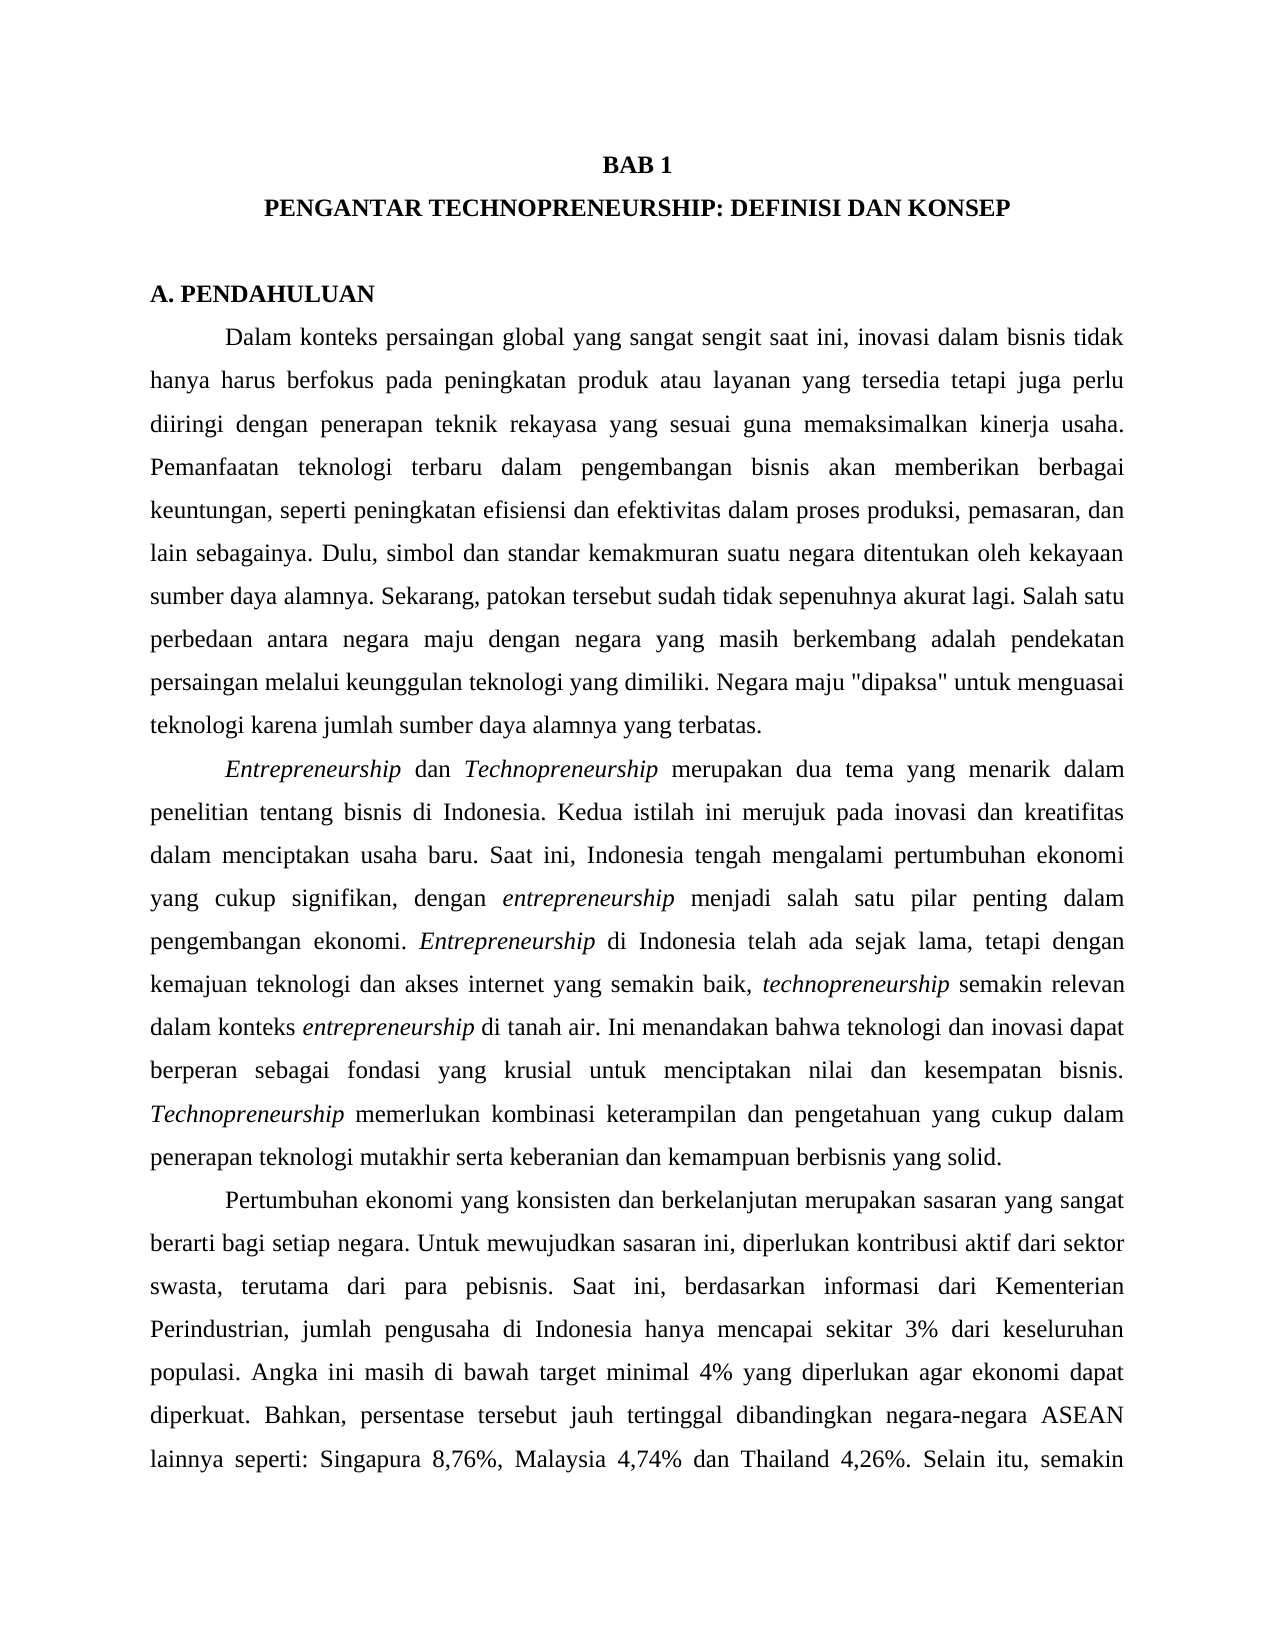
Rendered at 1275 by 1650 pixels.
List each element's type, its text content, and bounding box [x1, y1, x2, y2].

text Dalam konteks persaingan global yang sangat sengit saat ini, inovasi dalam bisnis tidak hanya harus berfokus pada peningkatan produk atau layanan yang tersedia tetapi juga perlu diiringi dengan penerapan teknik rekayasa yang sesuai guna memaksimalkan kinerja usaha. Pemanfaatan teknologi terbaru dalam pengembangan bisnis akan memberikan berbagai keuntungan, seperti peningkatan efisiensi dan efektivitas dalam proses produksi, pemasaran, dan lain sebagainya. Dulu, simbol dan standar kemakmuran suatu negara ditentukan oleh kekayaan sumber daya alamnya. Sekarang, patokan tersebut sudah tidak sepenuhnya akurat lagi. Salah satu perbedaan antara negara maju dengan negara yang masih berkembang adalah pendekatan persaingan melalui keunggulan teknologi yang dimiliki. Negara maju "dipaksa" untuk menguasai teknologi karena jumlah sumber daya alamnya yang terbatas. [150, 322, 1125, 739]
text PENGANTAR TECHNOPRENEURSHIP: DEFINISI DAN KONSEP [150, 193, 1125, 222]
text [150, 1185, 1125, 1472]
text A. PENDAHULUAN [150, 279, 1125, 308]
text BAB 1 [150, 150, 1125, 179]
text Entrepreneurship dan Technopreneurship merupakan dua tema yang menarik dalam penelitian tentang bisnis di Indonesia. Kedua istilah ini merujuk pada inovasi dan kreatifitas dalam menciptakan usaha baru. Saat ini, Indonesia tengah mengalami pertumbuhan ekonomi yang cukup signifikan, dengan entrepreneurship menjadi salah satu pilar penting dalam pengembangan ekonomi. Entrepreneurship di Indonesia telah ada sejak lama, tetapi dengan kemajuan teknologi dan akses internet yang semakin baik, technopreneurship semakin relevan dalam konteks entrepreneurship di tanah air. Ini menandakan bahwa teknologi dan inovasi dapat berperan sebagai fondasi yang krusial untuk menciptakan nilai dan kesempatan bisnis. Technopreneurship memerlukan kombinasi keterampilan dan pengetahuan yang cukup dalam penerapan teknologi mutakhir serta keberanian dan kemampuan berbisnis yang solid. [150, 754, 1125, 1171]
